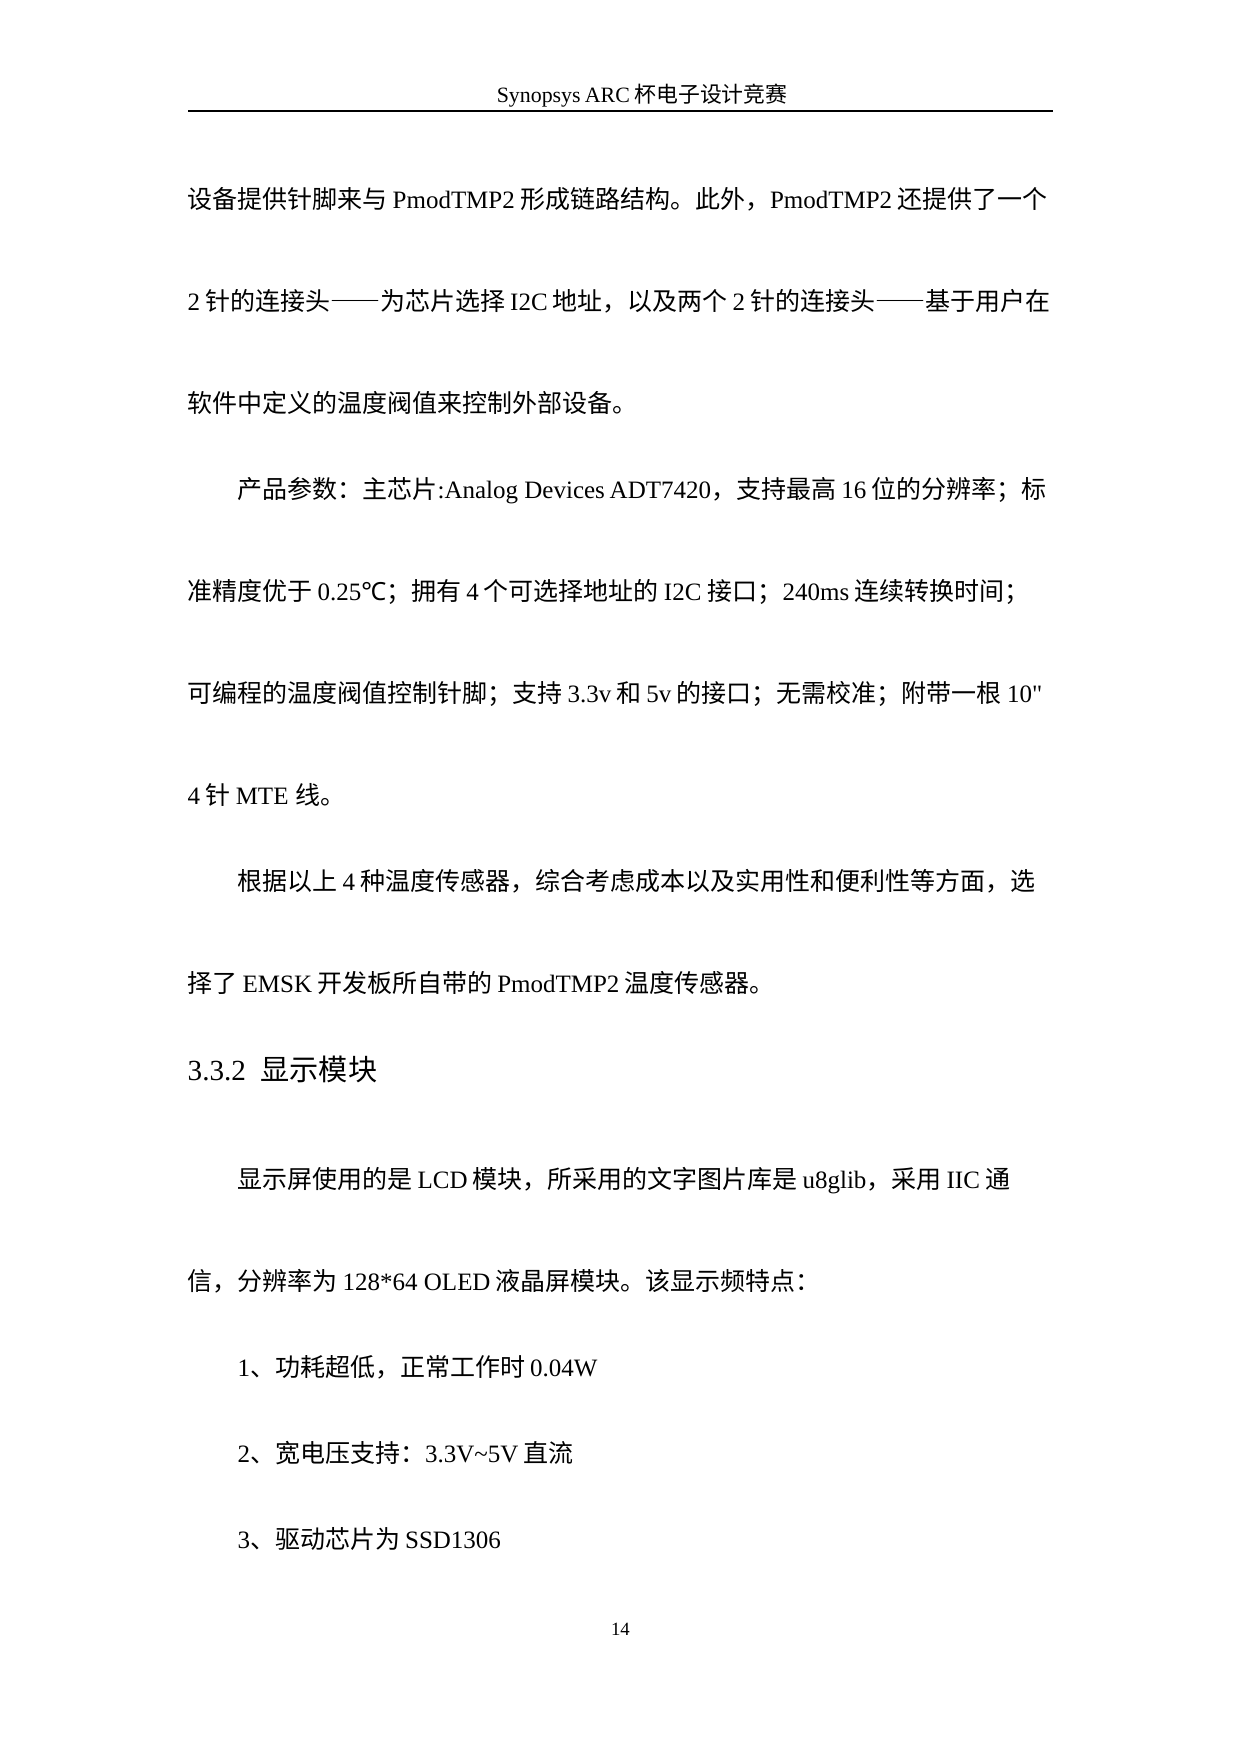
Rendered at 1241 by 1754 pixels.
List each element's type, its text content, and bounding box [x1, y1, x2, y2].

subtitle 3.3.2 显示模块 [187, 1033, 1053, 1101]
list 产品参数：主芯片:Analog Devices ADT7420，支持最高16位的分辨率；标准精度优于0.25℃；拥有4个可选择地址的I2C 接口；240ms连续转换时间；可编程的温度阀值控制针脚；支持3.3v和5v的接口；无需校准；附带一根 10" 4针 MTE 线。 [187, 454, 1053, 827]
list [187, 164, 1053, 436]
list 根据以上4种温度传感器，综合考虑成本以及实用性和便利性等方面，选择了EMSK开发板所自带的PmodTMP2温度传感器。 [187, 845, 1053, 1015]
text 2、宽电压支持：3.3V~5V直流 [187, 1417, 1053, 1485]
text 1、功耗超低，正常工作时0.04W [187, 1331, 1053, 1399]
list 显示屏使用的是LCD模块，所采用的文字图片库是u8glib，采用IIC通信，分辨率为128*64 OLED液晶屏模块。该显示频特点： [187, 1143, 1053, 1313]
text 3、驱动芯片为SSD1306 [187, 1503, 1053, 1571]
